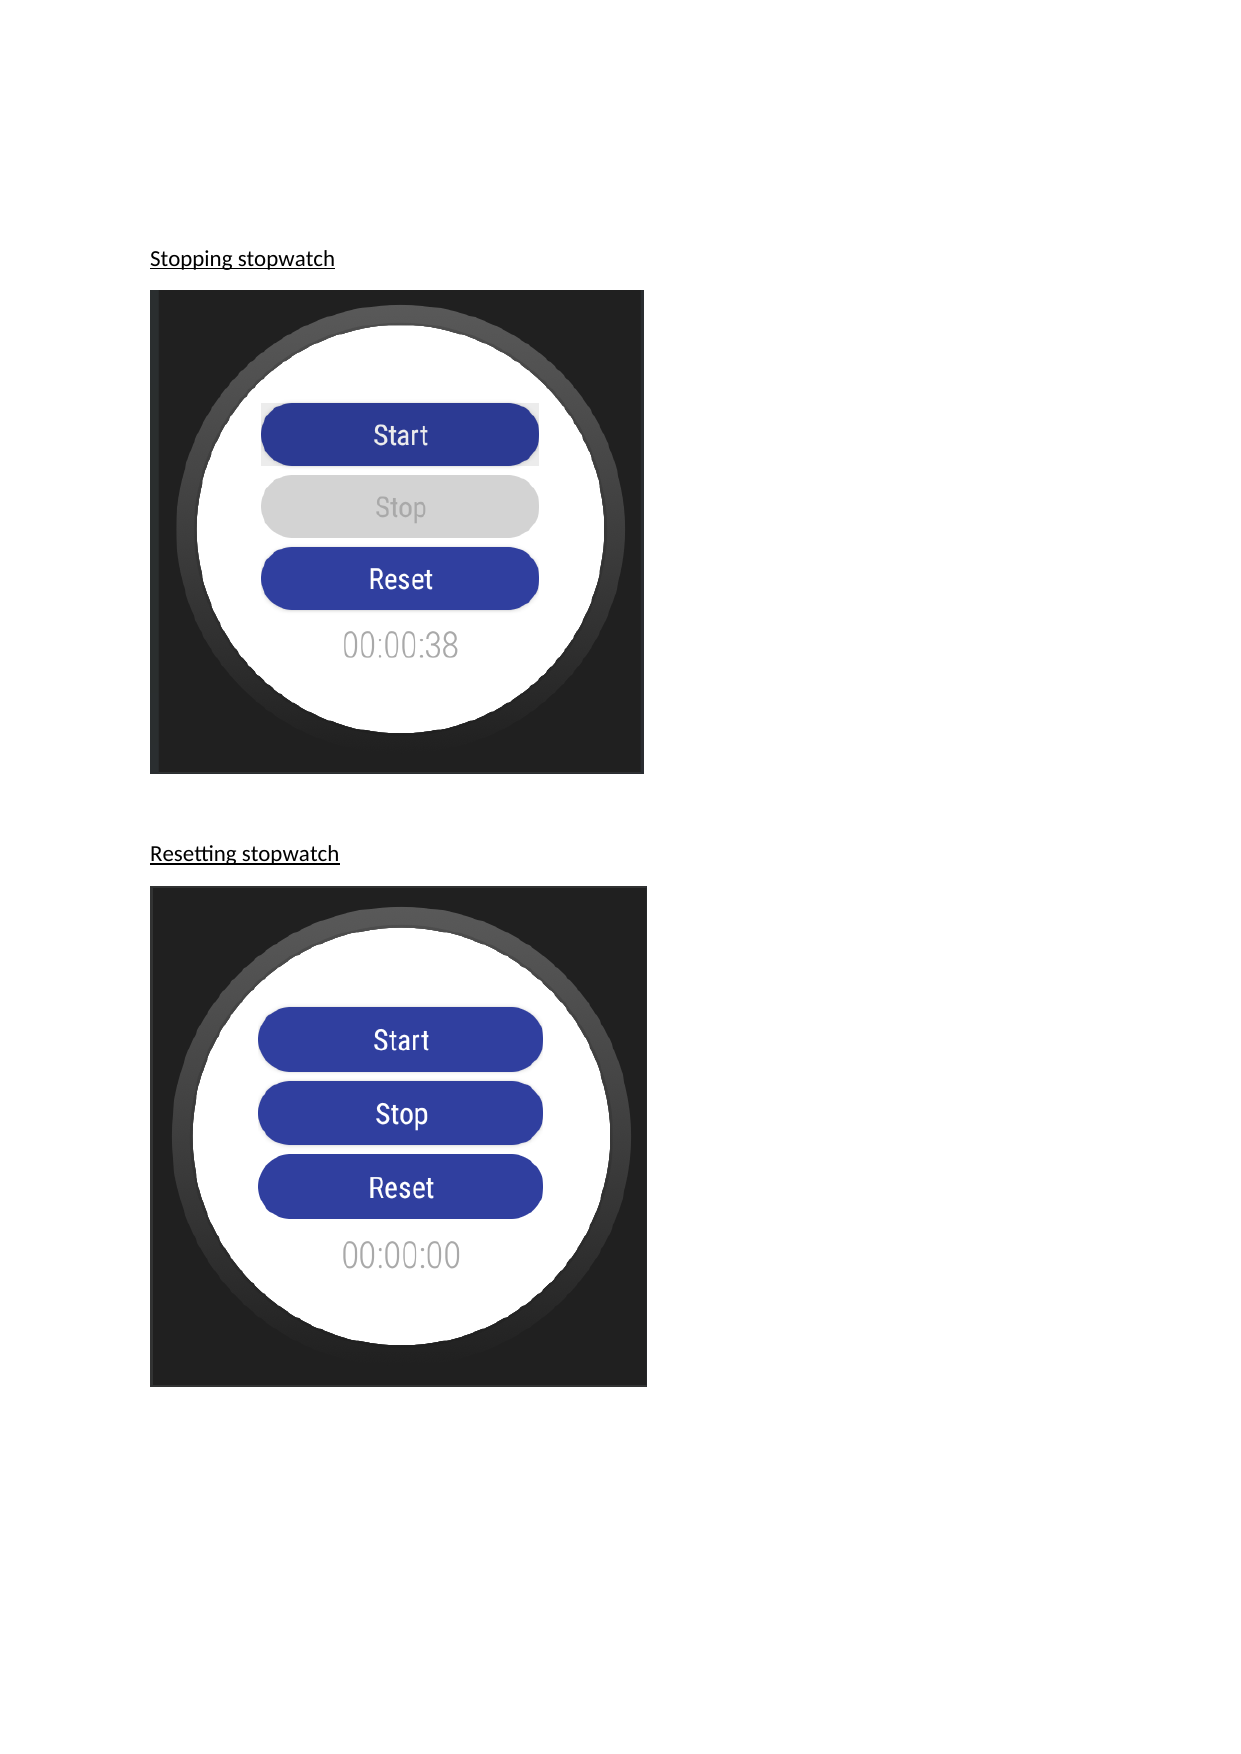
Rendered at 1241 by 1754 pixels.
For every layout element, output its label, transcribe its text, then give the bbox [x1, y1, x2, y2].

text Stopping stopwatch [150, 244, 1090, 272]
picture [150, 290, 644, 774]
picture [150, 886, 647, 1387]
text Resetting stopwatch [150, 839, 1090, 867]
